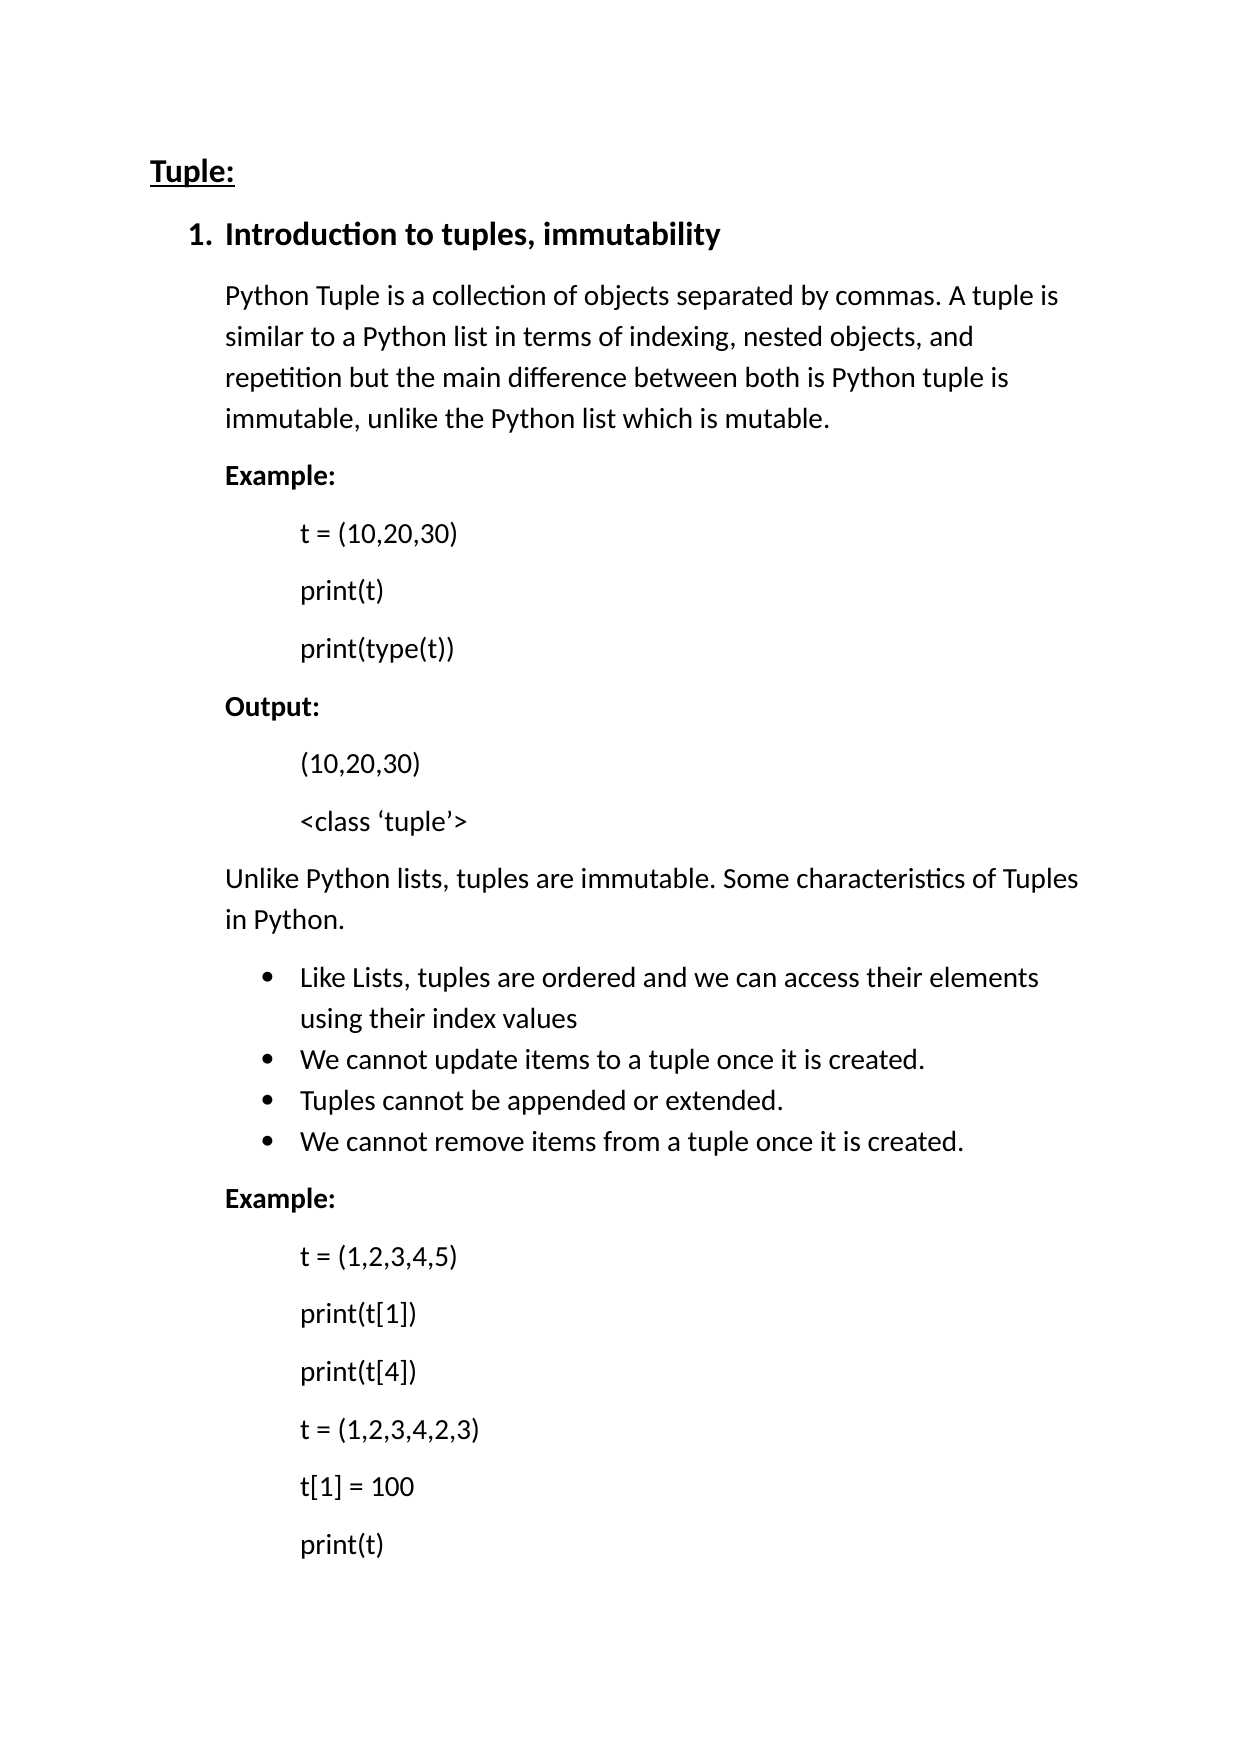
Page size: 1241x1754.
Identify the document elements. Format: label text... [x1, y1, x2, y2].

text print(type(t)) [225, 630, 1090, 666]
text print(t) [225, 1526, 1090, 1562]
text print(t) [225, 572, 1090, 608]
list Like Lists, tuples are ordered and we can access their elements using their index values [262, 959, 1090, 1036]
text Unlike Python lists, tuples are immutable. Some characteristics of Tuples in Python. [225, 861, 1090, 937]
list Tuples cannot be appended or extended. [262, 1082, 1090, 1117]
text (10,20,30) [225, 745, 1090, 781]
text t[1] = 100 [225, 1468, 1090, 1504]
text Example: [225, 1180, 1090, 1216]
text Python Tuple is a collection of objects separated by commas. A tuple is similar to a Python list in terms of indexing, nested objects, and repetition but the main difference between both is Python tuple is immutable, unlike the Python list which is mutable. [225, 277, 1090, 435]
text t = (10,20,30) [225, 515, 1090, 551]
text print(t[4]) [225, 1353, 1090, 1389]
list We cannot update items to a tuple once it is created. [262, 1041, 1090, 1077]
list Introduction to tuples, immutability [187, 213, 1090, 254]
text Tuple: [150, 150, 1090, 191]
list We cannot remove items from a tuple once it is created. [262, 1123, 1090, 1158]
text print(t[1]) [225, 1296, 1090, 1331]
text t = (1,2,3,4,5) [225, 1238, 1090, 1274]
text <class ‘tuple’> [225, 803, 1090, 838]
text t = (1,2,3,4,2,3) [225, 1411, 1090, 1446]
text Example: [225, 457, 1090, 493]
text Output: [225, 688, 1090, 723]
